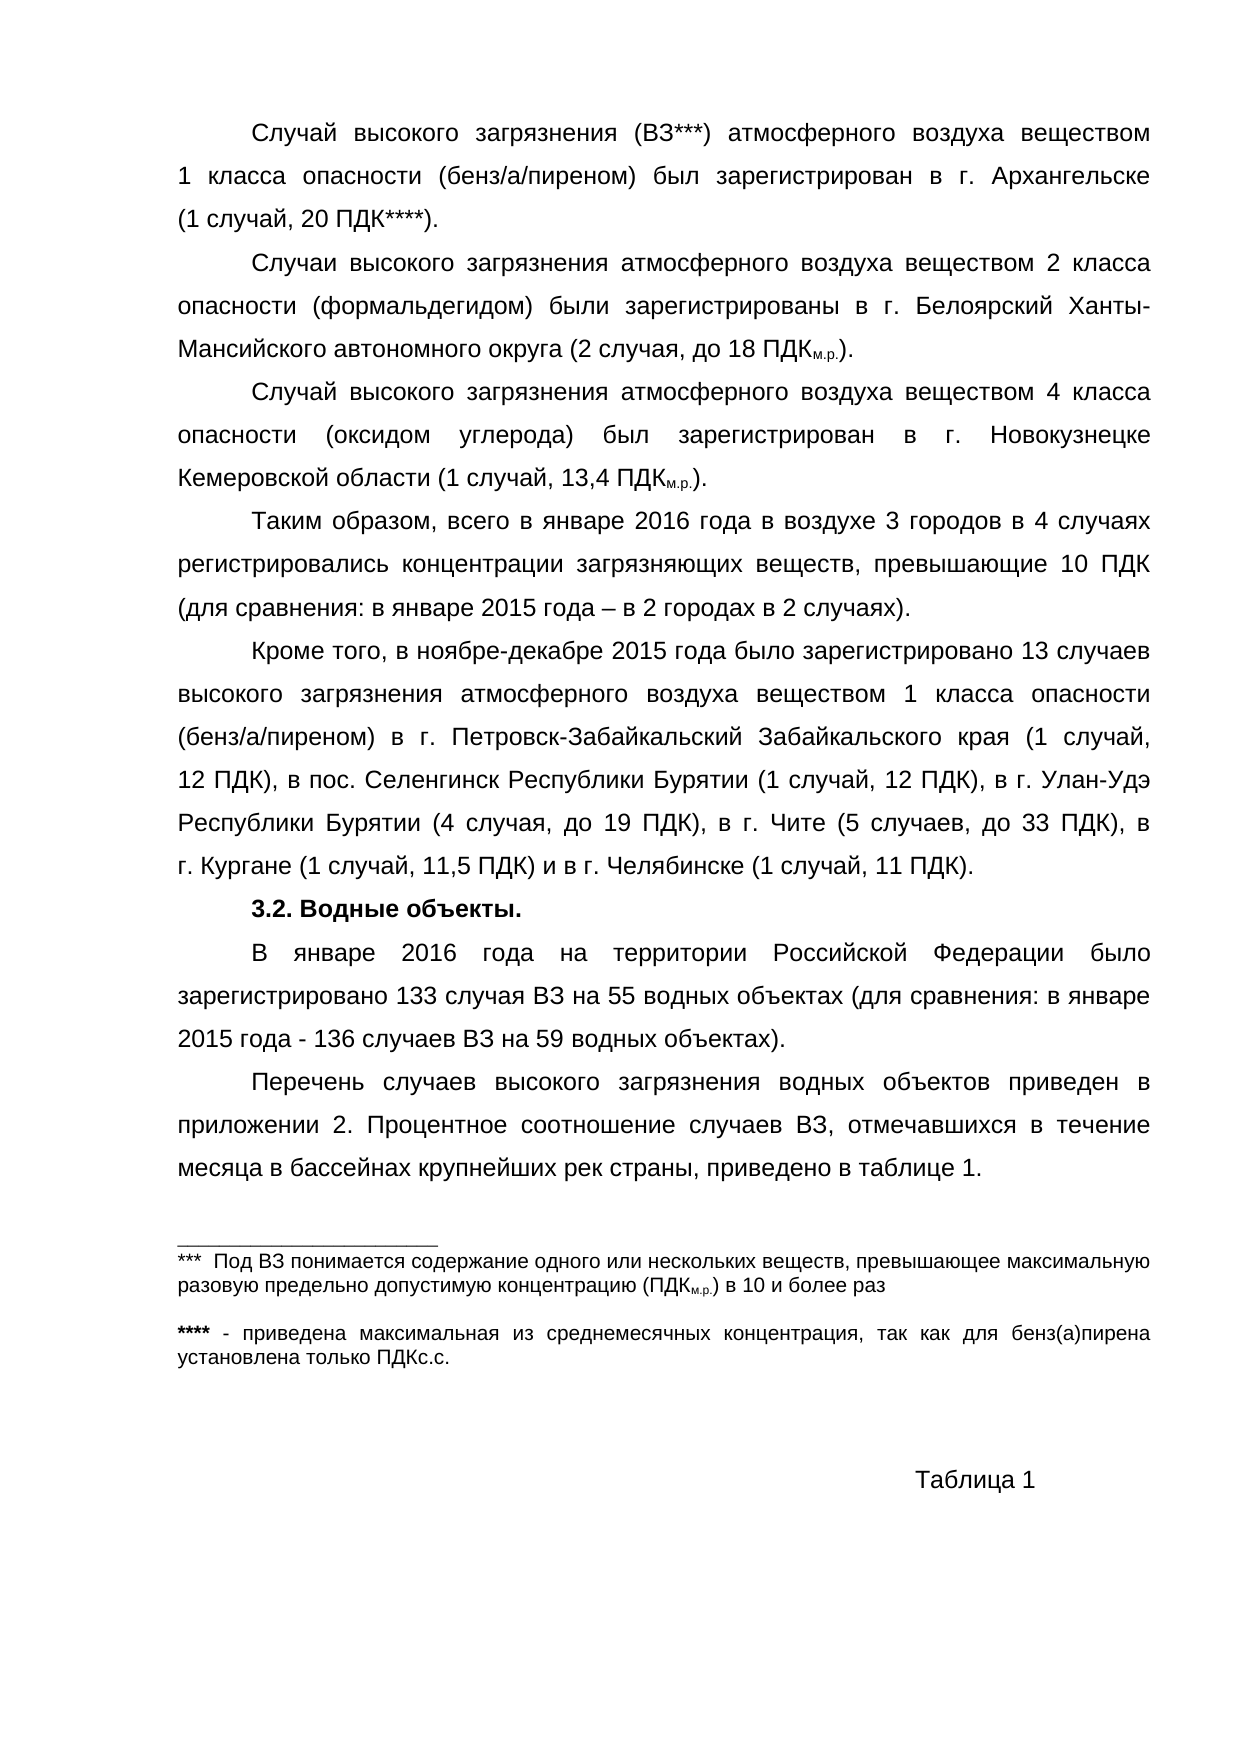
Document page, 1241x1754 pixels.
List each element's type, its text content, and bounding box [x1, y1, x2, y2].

text *** Под ВЗ понимается содержание одного или нескольких веществ, превышающее максимальную разовую предельно допустимую концентрацию (ПДКм.р.) в 10 и более раз [177, 1249, 1152, 1297]
text _________________________ [177, 1225, 1152, 1249]
text **** - приведена максимальная из среднемесячных концентрация, так как для бенз(а)пирена установлена только ПДКс.с. [177, 1321, 1152, 1369]
text Случай высокого загрязнения атмосферного воздуха веществом 4 класса опасности (оксидом углерода) был зарегистрирован в г. Новокузнецке Кемеровской области (1 случай, 13,4 ПДКм.р.). [177, 377, 1152, 492]
text 3.2. Водные объекты. [177, 894, 1152, 923]
text Случаи высокого загрязнения атмосферного воздуха веществом 2 класса опасности (формальдегидом) были зарегистрированы в г. Белоярский Ханты-Мансийского автономного округа (2 случая, до 18 ПДКм.р.). [177, 247, 1152, 362]
subtitle Таким образом, всего в январе 2016 года в воздухе 3 городов в 4 случаях регистрировались концентрации загрязняющих веществ, превышающие 10 ПДК (для сравнения: в январе 2015 года – в 2 городах в 2 случаях). [177, 506, 1152, 621]
text Кроме того, в ноябре-декабре 2015 года было зарегистрировано 13 случаев высокого загрязнения атмосферного воздуха веществом 1 класса опасности (бенз/а/пиреном) в г. Петровск-Забайкальский Забайкальского края (1 случай, 12 ПДК), в пос. Селенгинск Республики Бурятии (1 случай, 12 ПДК), в г. Улан-Удэ Республики Бурятии (4 случая, до 19 ПДК), в г. Чите (5 случаев, до 33 ПДК), в г. Кургане (1 случай, 11,5 ПДК) и в г. Челябинске (1 случай, 11 ПДК). [177, 636, 1152, 880]
subtitle Случай высокого загрязнения (ВЗ***) атмосферного воздуха веществом 1 класса опасности (бенз/а/пиреном) был зарегистрирован в г. Архангельске (1 случай, 20 ПДК****). [177, 118, 1152, 233]
text Таблица 1 [841, 1465, 1152, 1493]
text Перечень случаев высокого загрязнения водных объектов приведен в приложении 2. Процентное соотношение случаев ВЗ, отмечавшихся в течение месяца в бассейнах крупнейших рек страны, приведено в таблице 1. [177, 1067, 1152, 1182]
text В январе 2016 года на территории Российской Федерации было зарегистрировано 133 случая ВЗ на 55 водных объектах (для сравнения: в январе 2015 года - 136 случаев ВЗ на 59 водных объектах). [177, 937, 1152, 1052]
